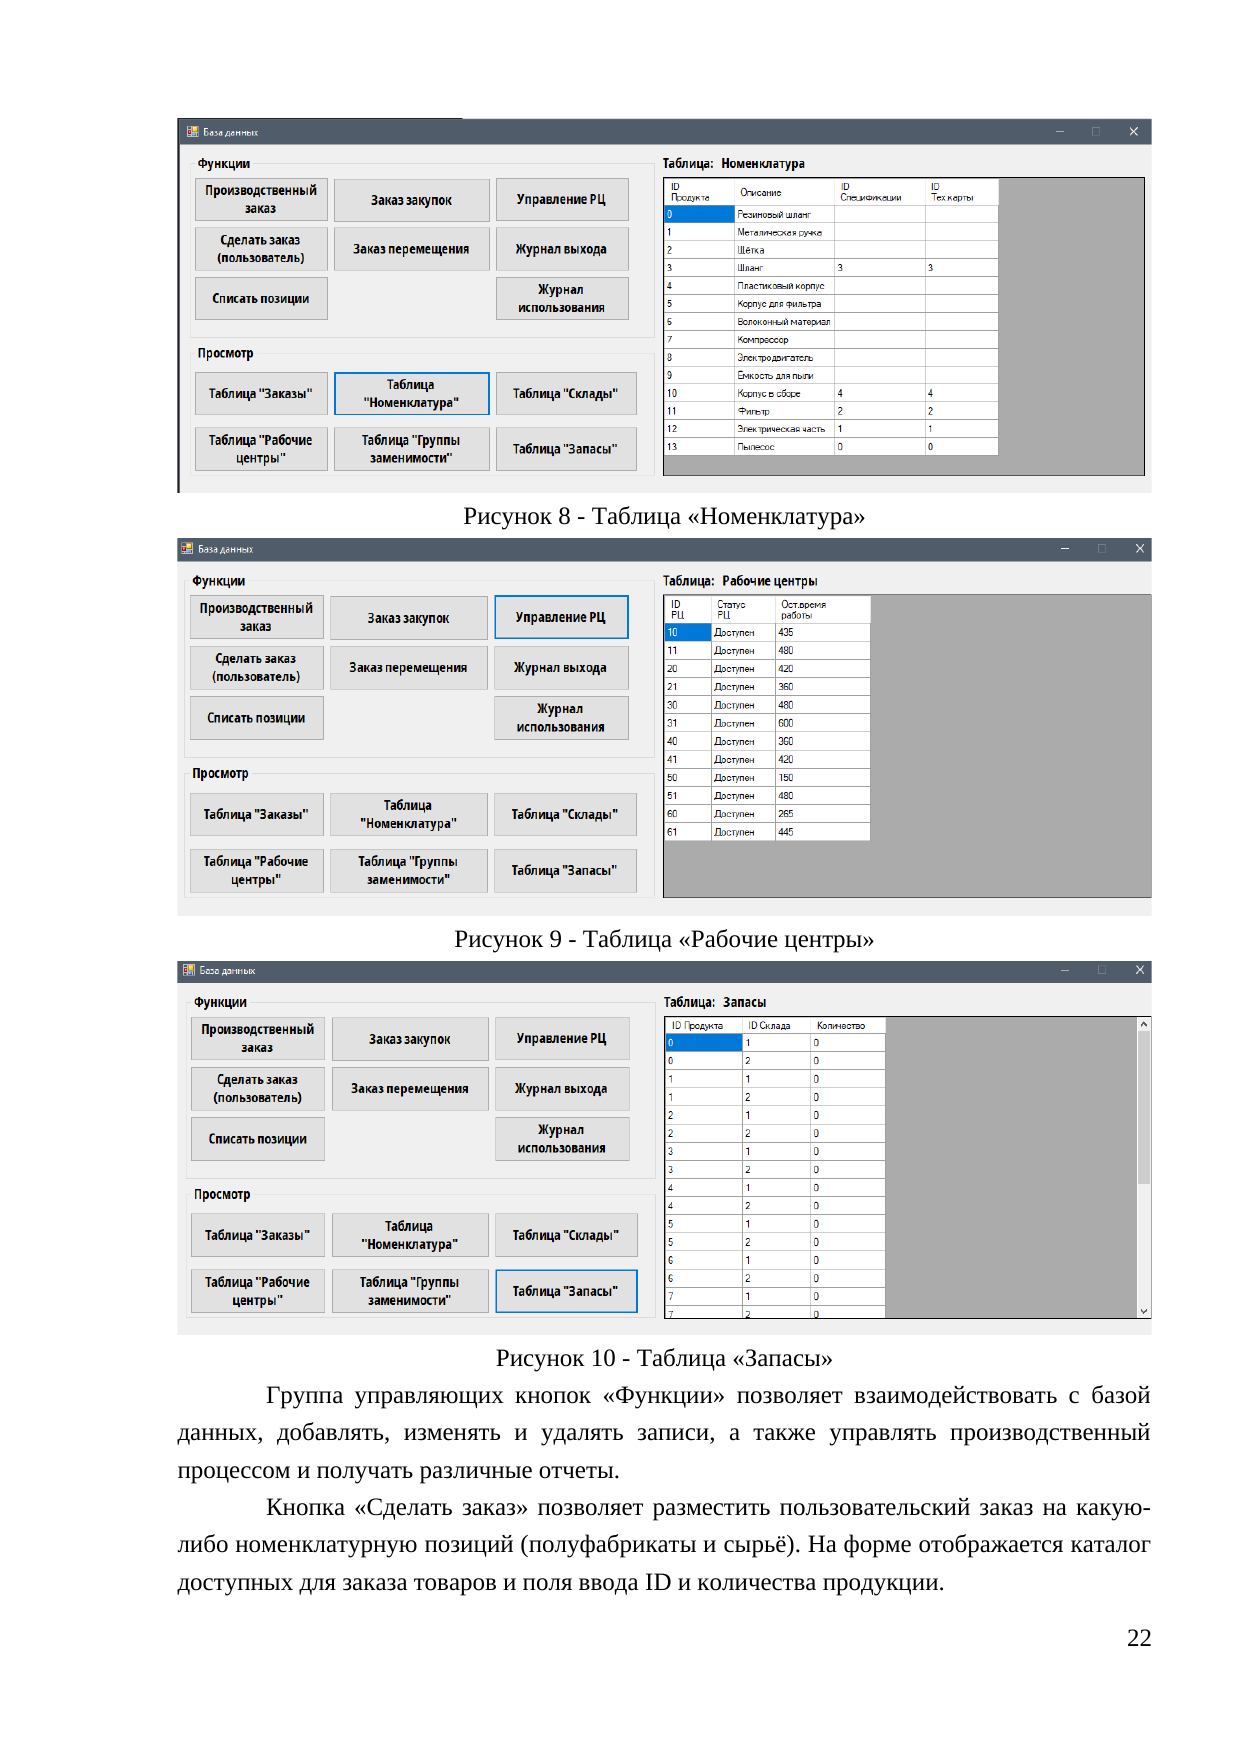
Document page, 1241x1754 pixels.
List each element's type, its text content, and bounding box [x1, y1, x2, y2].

picture [177, 118, 1152, 493]
picture [177, 538, 1152, 916]
text Группа управляющих кнопок «Функции» позволяет взаимодействовать с базой данных, добавлять, изменять и удалять записи, а также управлять производственный процессом и получать различные отчеты. [177, 1380, 1152, 1483]
picture [177, 961, 1152, 1335]
text Рисунок 10 - Таблица «Запасы» [177, 1343, 1152, 1372]
text Кнопка «Сделать заказ» позволяет разместить пользовательский заказ на какую-либо номенклатурную позиций (полуфабрикаты и сырьё). На форме отображается каталог доступных для заказа товаров и поля ввода ID и количества продукции. [177, 1492, 1152, 1595]
text Рисунок 9 - Таблица «Рабочие центры» [177, 924, 1152, 953]
text Рисунок 8 - Таблица «Номенклатура» [177, 501, 1152, 530]
